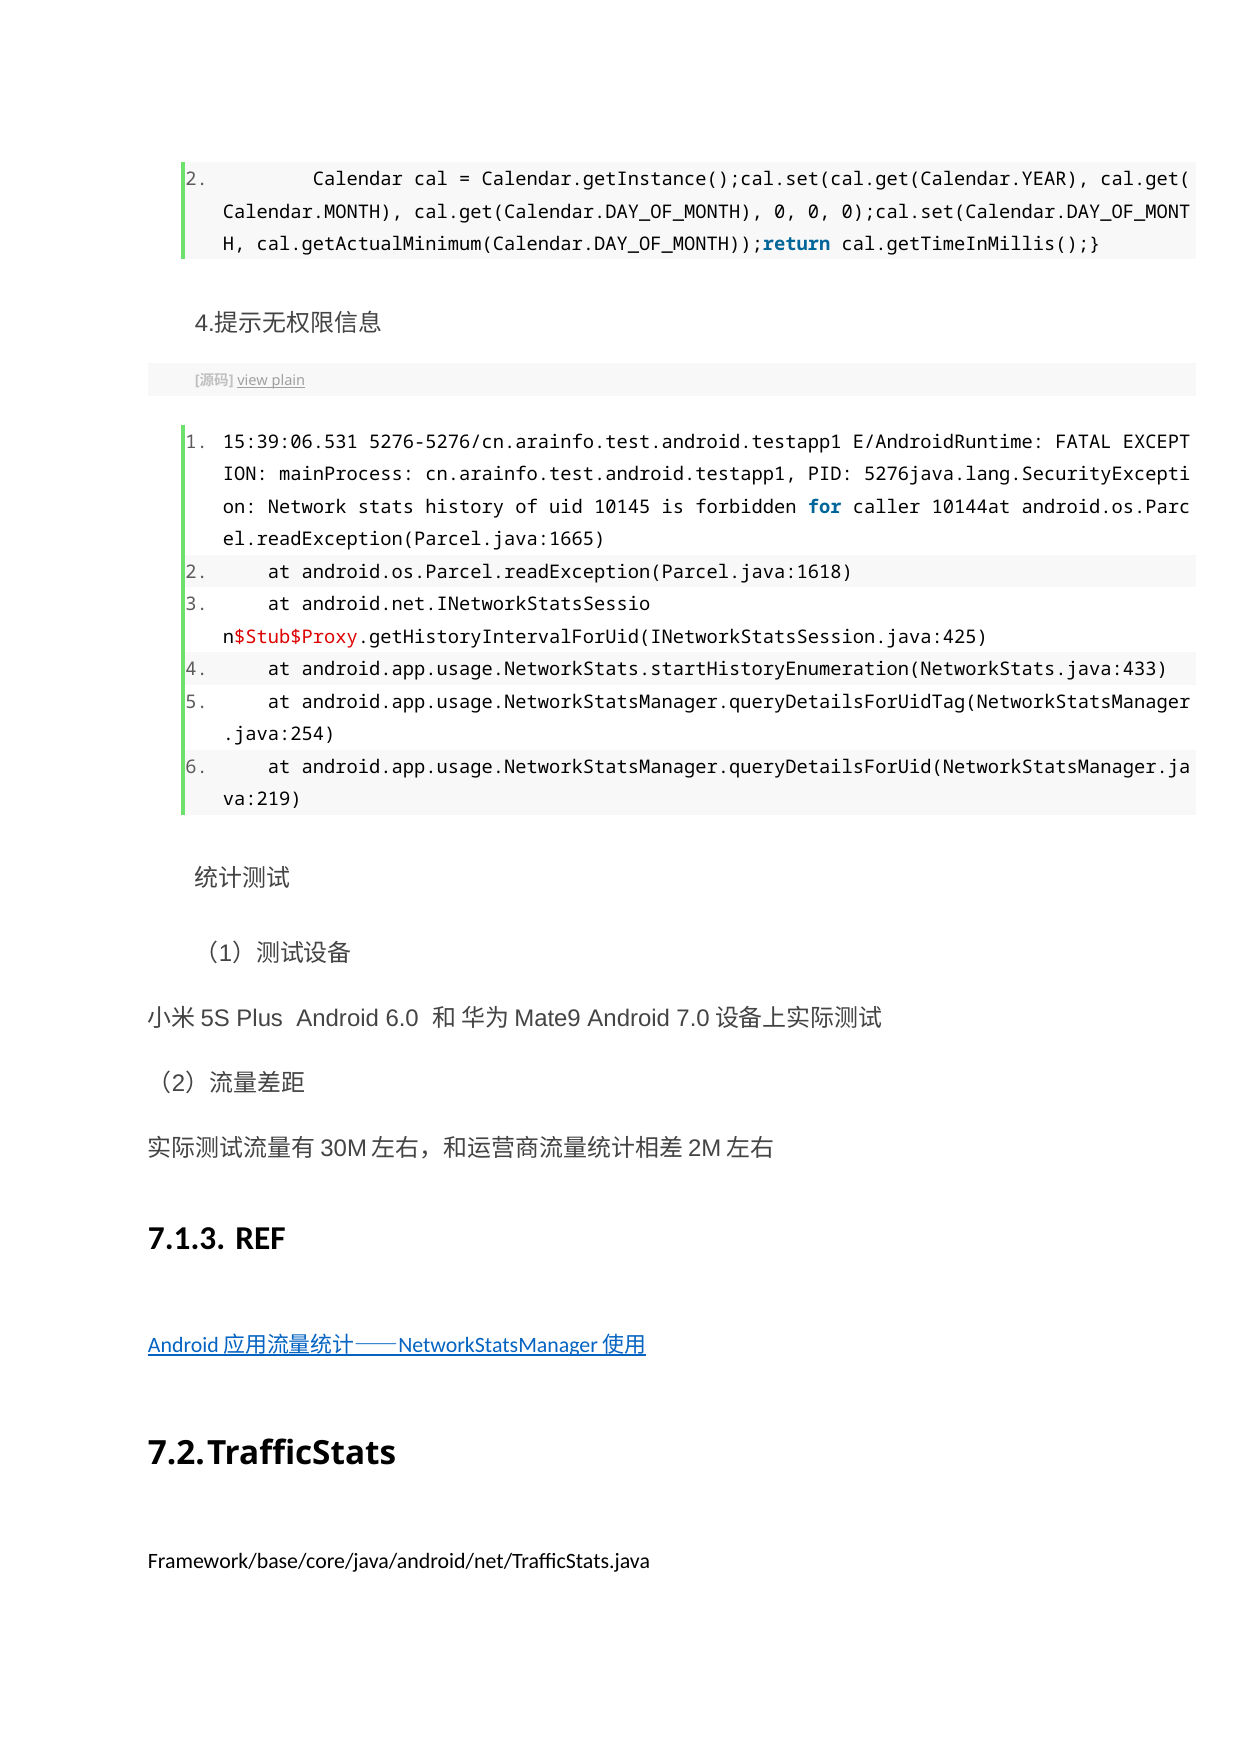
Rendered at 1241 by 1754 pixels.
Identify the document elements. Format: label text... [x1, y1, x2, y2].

list at android.app.usage.NetworkStats.startHistoryEnumeration(NetworkStats.java:433) [185, 652, 1196, 685]
text Android应用流量统计——NetworkStatsManager使用 [148, 1327, 1196, 1359]
list at android.app.usage.NetworkStatsManager.queryDetailsForUid(NetworkStatsManager.java:219) [185, 750, 1196, 815]
list 15:39:06.531 5276-5276/cn.arainfo.test.android.testapp1 E/AndroidRuntime: FATAL EXCEPTION: mainProcess: cn.arainfo.test.android.testapp1, PID: 5276java.lang.SecurityException: Network stats history of uid 10145 is forbidden for caller 10144at android.os.Parcel.readException(Parcel.java:1665) [185, 425, 1196, 555]
subtitle REF [148, 1205, 1196, 1270]
text （1）测试设备 小米5S Plus Android 6.0 和 华为Mate9 Android 7.0设备上实际测试 （2）流量差距 实际测试流量有30M左右，和运营商流量统计相差2M左右 [148, 918, 1196, 1178]
list Calendar cal = Calendar.getInstance();cal.set(cal.get(Calendar.YEAR), cal.get(Calendar.MONTH), cal.get(Calendar.DAY_OF_MONTH), 0, 0, 0);cal.set(Calendar.DAY_OF_MONTH, cal.getActualMinimum(Calendar.DAY_OF_MONTH));return cal.getTimeInMillis();} [185, 162, 1196, 259]
list at android.net.INetworkStatsSession$Stub$Proxy.getHistoryIntervalForUid(INetworkStatsSession.java:425) [185, 587, 1196, 652]
text 4.提示无权限信息 [148, 289, 1196, 354]
list at android.app.usage.NetworkStatsManager.queryDetailsForUidTag(NetworkStatsManager.java:254) [185, 685, 1196, 750]
list at android.os.Parcel.readException(Parcel.java:1618) [185, 555, 1196, 587]
text 统计测试 [148, 844, 1196, 909]
text [源码] view plain [148, 363, 1196, 396]
subtitle TrafficStats [148, 1419, 1196, 1484]
text Framework/base/core/java/android/net/TrafficStats.java [148, 1544, 1196, 1577]
